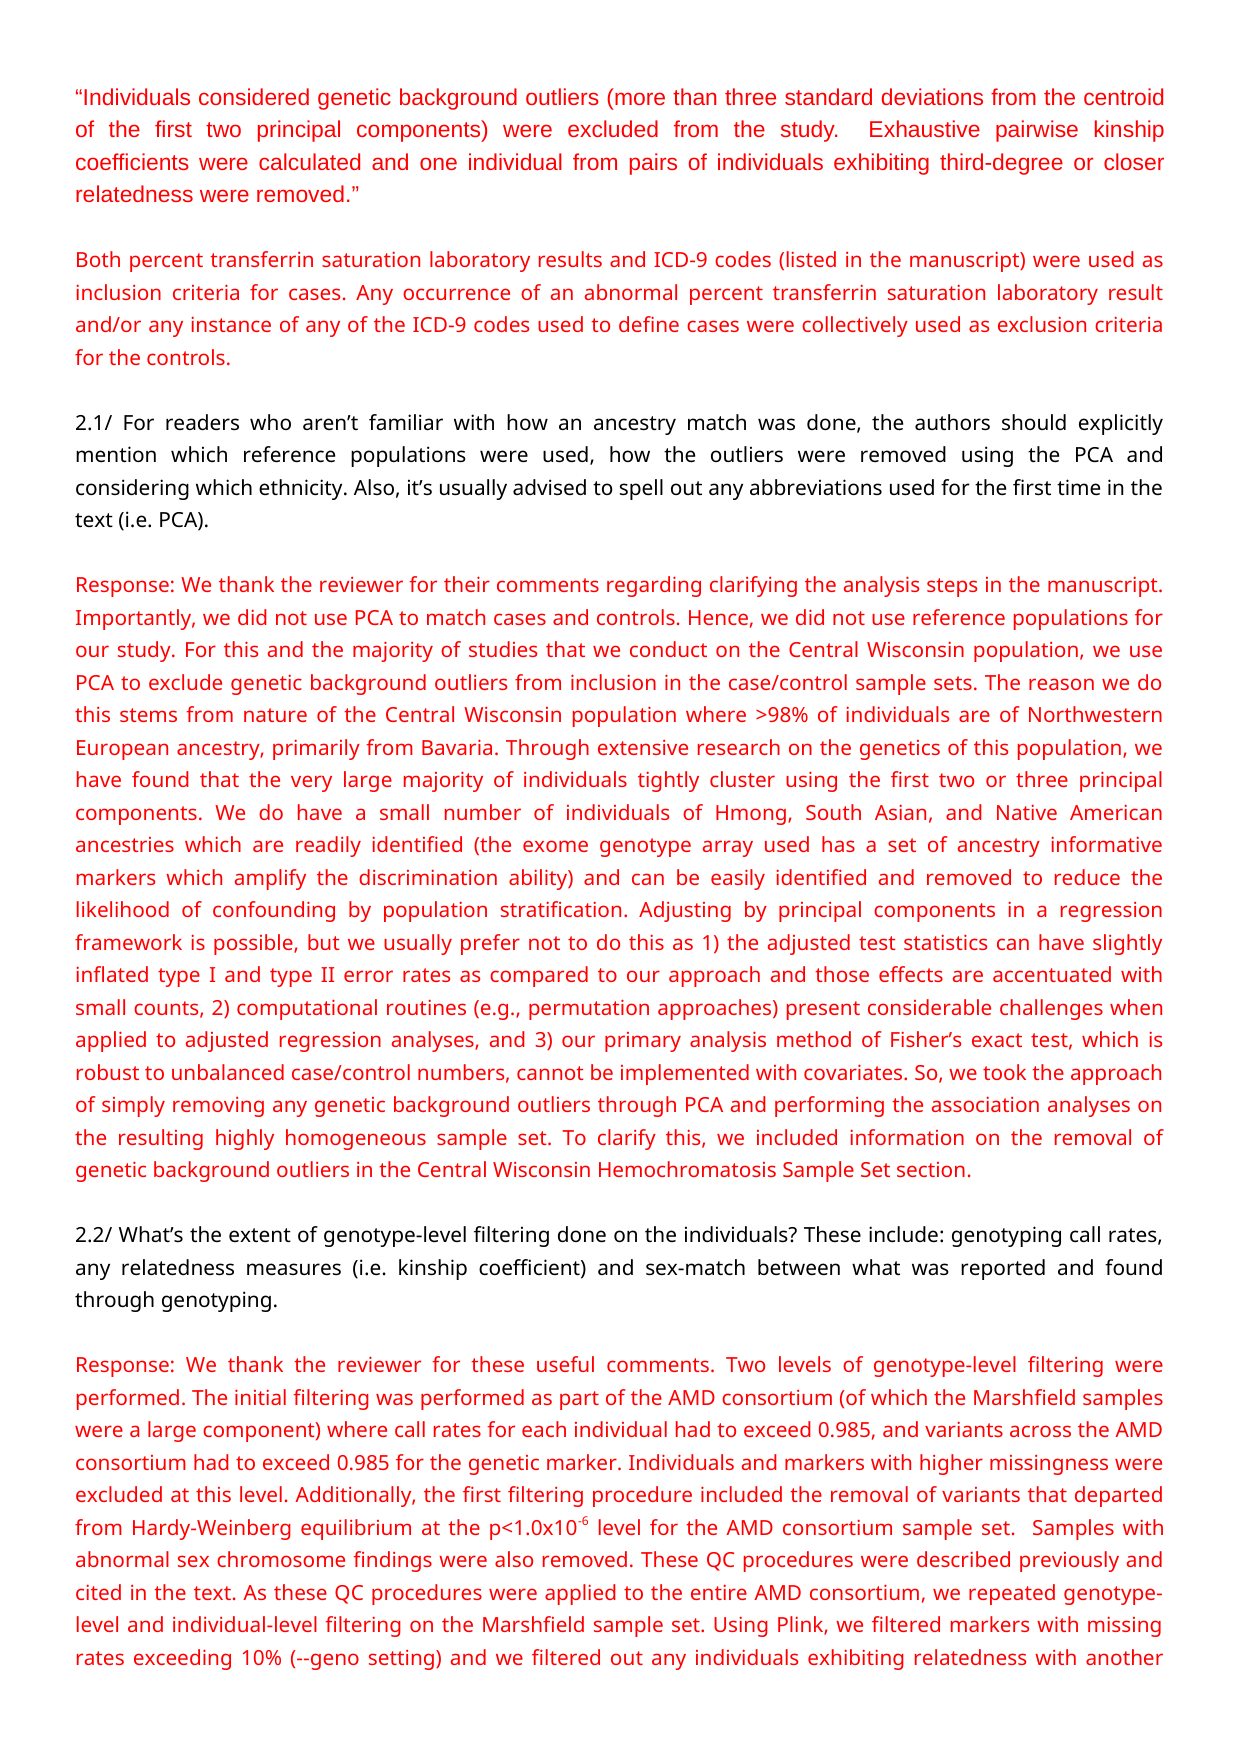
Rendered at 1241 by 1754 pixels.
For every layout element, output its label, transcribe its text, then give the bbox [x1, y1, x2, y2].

text “Individuals considered genetic background outliers (more than three standard deviations from the centroid of the first two principal components) were excluded from the study. Exhaustive pairwise kinship coefficients were calculated and one individual from pairs of individuals exhibiting third-degree or closer relatedness were removed.” [75, 81, 1165, 211]
text Response: We thank the reviewer for their comments regarding clarifying the analysis steps in the manuscript. Importantly, we did not use PCA to match cases and controls. Hence, we did not use reference populations for our study. For this and the majority of studies that we conduct on the Central Wisconsin population, we use PCA to exclude genetic background outliers from inclusion in the case/control sample sets. The reason we do this stems from nature of the Central Wisconsin population where >98% of individuals are of Northwestern European ancestry, primarily from Bavaria. Through extensive research on the genetics of this population, we have found that the very large majority of individuals tightly cluster using the first two or three principal components. We do have a small number of individuals of Hmong, South Asian, and Native American ancestries which are readily identified (the exome genotype array used has a set of ancestry informative markers which amplify the discrimination ability) and can be easily identified and removed to reduce the likelihood of confounding by population stratification. Adjusting by principal components in a regression framework is possible, but we usually prefer not to do this as 1) the adjusted test statistics can have slightly inflated type I and type II error rates as compared to our approach and those effects are accentuated with small counts, 2) computational routines (e.g., permutation approaches) present considerable challenges when applied to adjusted regression analyses, and 3) our primary analysis method of Fisher’s exact test, which is robust to unbalanced case/control numbers, cannot be implemented with covariates. So, we took the approach of simply removing any genetic background outliers through PCA and performing the association analyses on the resulting highly homogeneous sample set. To clarify this, we included information on the removal of genetic background outliers in the Central Wisconsin Hemochromatosis Sample Set section. [75, 568, 1165, 1186]
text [75, 1348, 1165, 1673]
text Both percent transferrin saturation laboratory results and ICD-9 codes (listed in the manuscript) were used as inclusion criteria for cases. Any occurrence of an abnormal percent transferrin saturation laboratory result and/or any instance of any of the ICD-9 codes used to define cases were collectively used as exclusion criteria for the controls. [75, 243, 1165, 373]
text 2.1/ For readers who aren’t familiar with how an ancestry match was done, the authors should explicitly mention which reference populations were used, how the outliers were removed using the PCA and considering which ethnicity. Also, it’s usually advised to spell out any abbreviations used for the first time in the text (i.e. PCA). [75, 406, 1165, 536]
text 2.2/ What’s the extent of genotype-level filtering done on the individuals? These include: genotyping call rates, any relatedness measures (i.e. kinship coefficient) and sex-match between what was reported and found through genotyping. [75, 1218, 1165, 1316]
